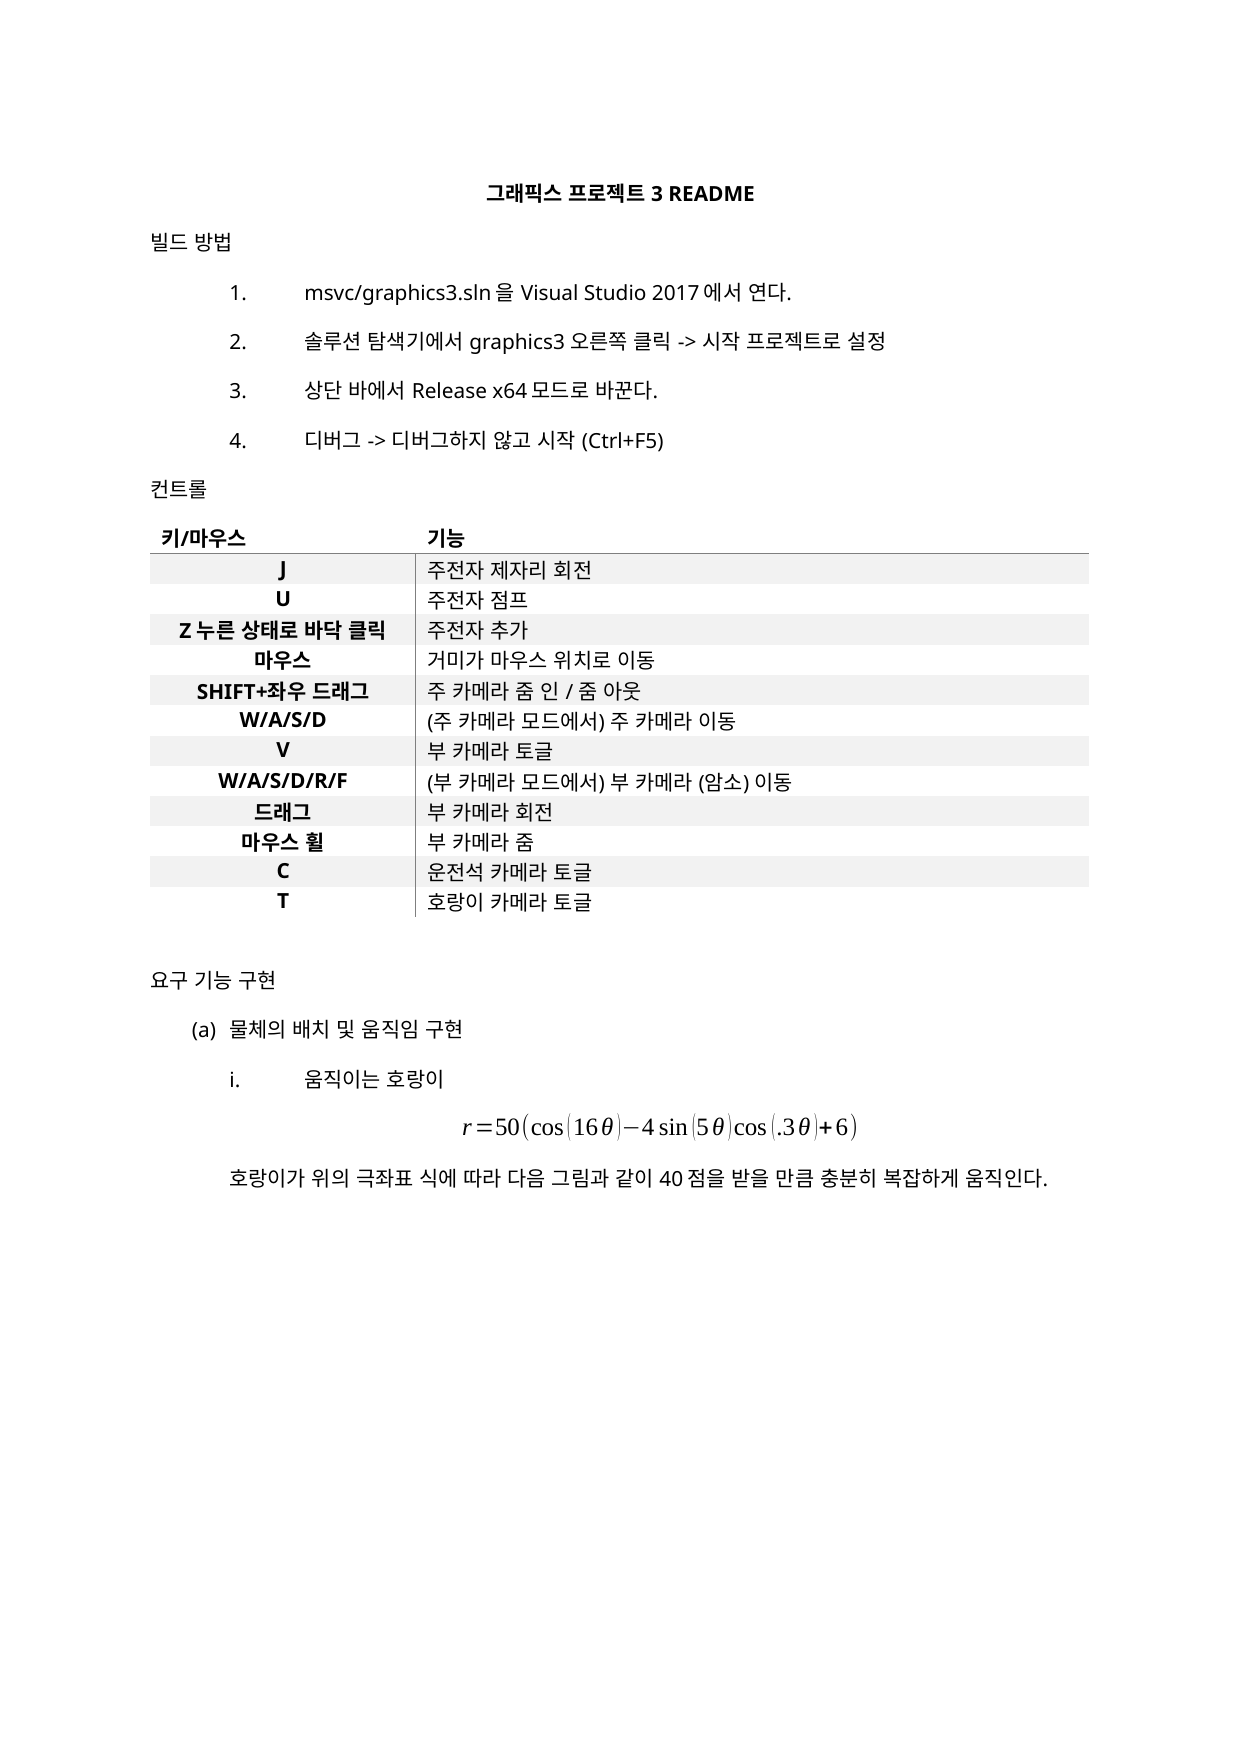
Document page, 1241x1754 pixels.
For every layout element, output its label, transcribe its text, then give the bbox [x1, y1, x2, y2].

table_cell (부 카메라 모드에서) 부 카메라 (암소) 이동 [416, 766, 1089, 796]
table_cell W/A/S/D/R/F [150, 766, 415, 796]
list 솔루션 탐색기에서 graphics3 오른쪽 클릭 -> 시작 프로젝트로 설정 [229, 325, 1090, 356]
table_cell C [150, 856, 415, 887]
table_cell (주 카메라 모드에서) 주 카메라 이동 [416, 705, 1089, 736]
table_cell W/A/S/D [150, 705, 415, 736]
table_cell 주 카메라 줌 인 / 줌 아웃 [416, 675, 1089, 705]
table_cell T [150, 887, 415, 917]
table_header 키/마우스 [150, 523, 416, 553]
table_cell 부 카메라 토글 [416, 736, 1089, 766]
list 디버그 -> 디버그하지 않고 시작 (Ctrl+F5) [229, 424, 1090, 454]
table_header 기능 [416, 523, 1089, 553]
table_cell 거미가 마우스 위치로 이동 [416, 645, 1089, 675]
subtitle 요구 기능 구현 [150, 964, 1090, 994]
table_cell 주전자 점프 [416, 584, 1089, 614]
table_cell 주전자 추가 [416, 614, 1089, 645]
table_cell 부 카메라 회전 [416, 796, 1089, 826]
table_cell ShifT+좌우 드래그 [150, 675, 415, 705]
text 호랑이가 위의 극좌표 식에 따라 다음 그림과 같이 40점을 받을 만큼 충분히 복잡하게 움직인다. [229, 1162, 1090, 1192]
list 물체의 배치 및 움직임 구현 [192, 1013, 1090, 1044]
subtitle 컨트롤 [150, 473, 1090, 503]
table_cell 드래그 [150, 796, 415, 826]
text 그래픽스 프로젝트 3 README [150, 177, 1090, 207]
table_cell 호랑이 카메라 토글 [416, 887, 1089, 917]
table_cell 마우스 [150, 645, 415, 675]
list 상단 바에서 Release x64모드로 바꾼다. [229, 374, 1090, 405]
subtitle 빌드 방법 [150, 227, 1090, 257]
table_cell u [150, 584, 415, 614]
table_cell 마우스 휠 [150, 826, 415, 856]
list msvc/graphics3.sln을 Visual Studio 2017에서 연다. [229, 276, 1090, 306]
table_cell j [150, 554, 415, 584]
table_cell 부 카메라 줌 [416, 826, 1089, 856]
table_cell 운전석 카메라 토글 [416, 856, 1089, 887]
list 움직이는 호랑이 [229, 1063, 1090, 1093]
table_cell 주전자 제자리 회전 [416, 554, 1089, 584]
table_cell V [150, 736, 415, 766]
table_cell z 누른 상태로 바닥 클릭 [150, 614, 415, 645]
